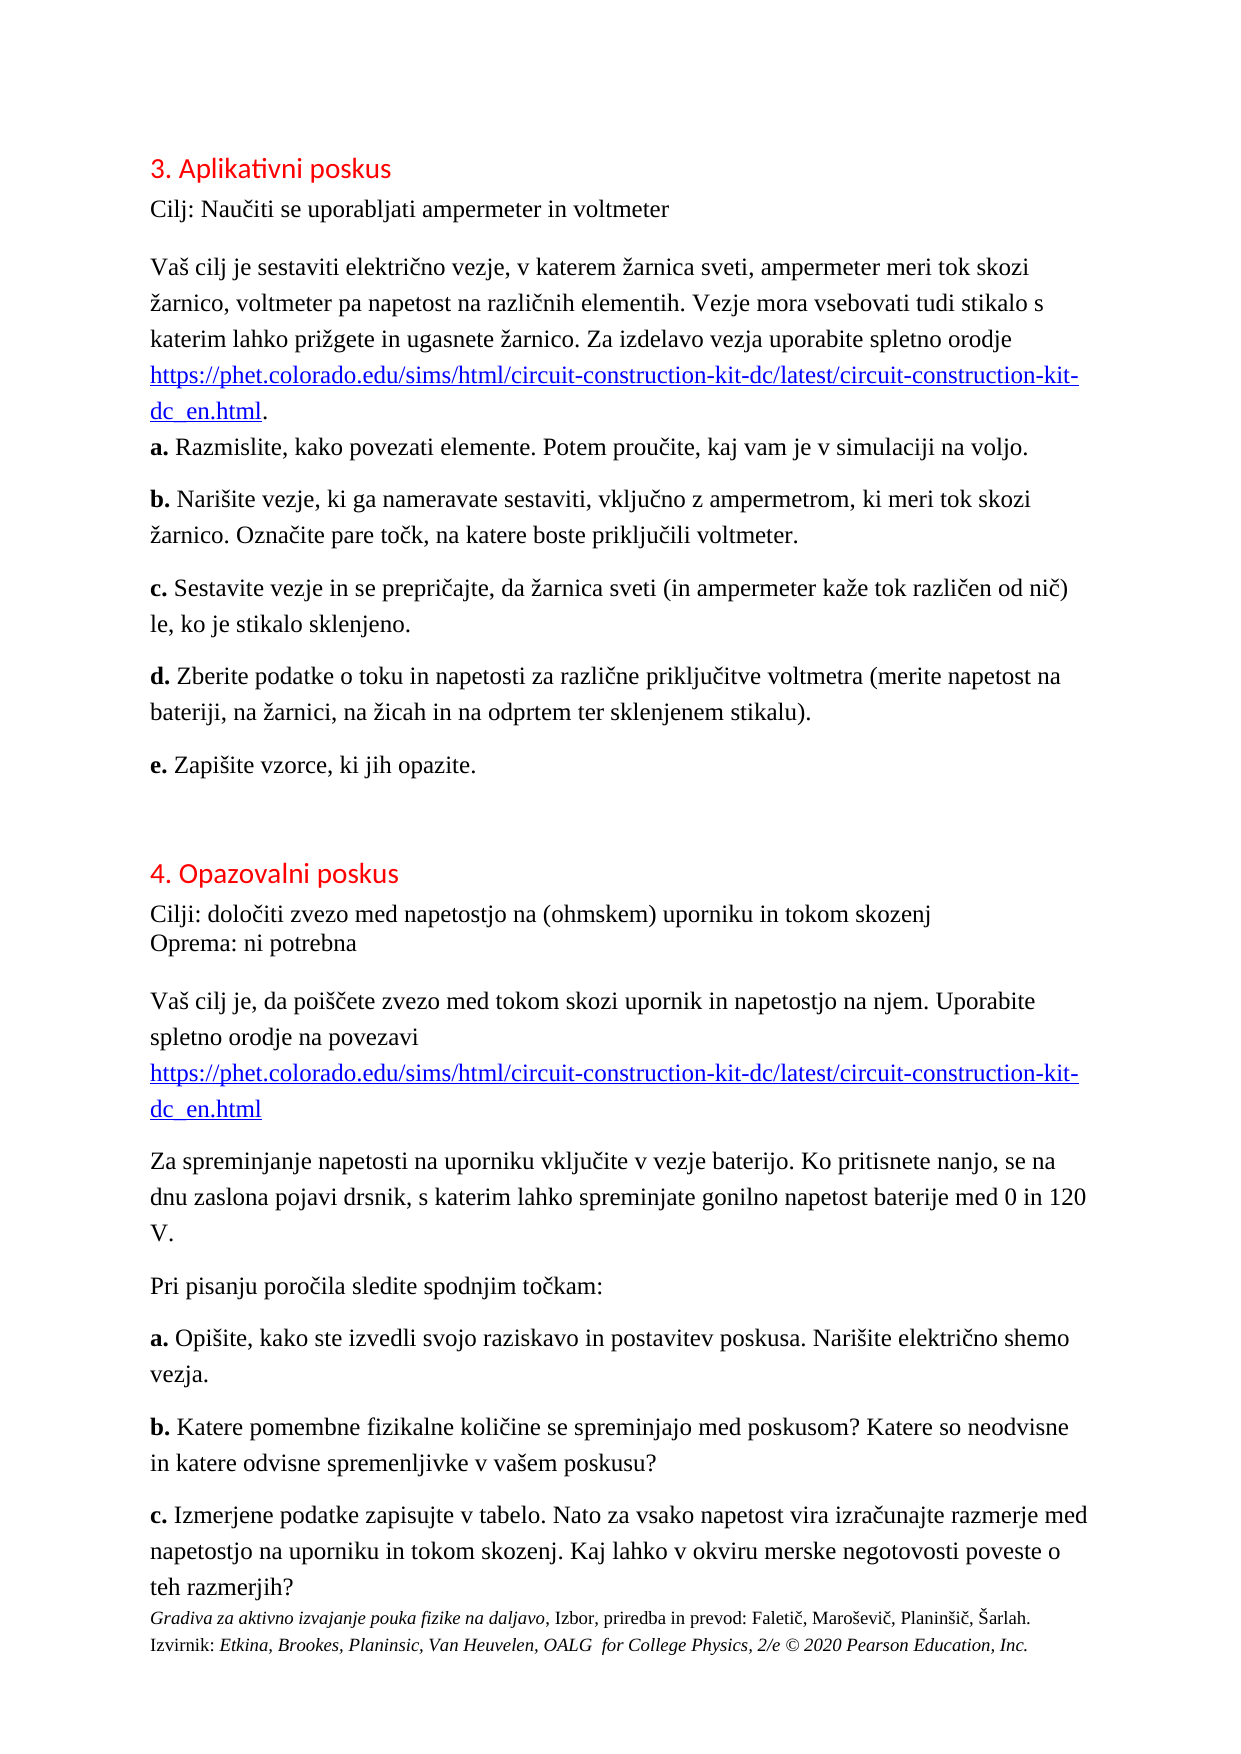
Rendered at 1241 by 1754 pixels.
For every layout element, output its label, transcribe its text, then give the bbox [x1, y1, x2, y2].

text d. Zberite podatke o toku in napetosti za različne priključitve voltmetra (merite napetost na bateriji, na žarnici, na žicah in na odprtem ter sklenjenem stikalu). [150, 661, 1090, 726]
subtitle 4. Opazovalni poskus [150, 855, 1090, 891]
subtitle 3. Aplikativni poskus [150, 150, 1090, 186]
text e. Zapišite vzorce, ki jih opazite. [150, 750, 1090, 779]
text Cilj: Naučiti se uporabljati ampermeter in voltmeter [150, 194, 1090, 223]
text a. Razmislite, kako povezati elemente. Potem proučite, kaj vam je v simulaciji na voljo. [150, 432, 1090, 460]
text Pri pisanju poročila sledite spodnjim točkam: [150, 1271, 1090, 1299]
text a. Opišite, kako ste izvedli svojo raziskavo in postavitev poskusa. Narišite električno shemo vezja. [150, 1323, 1090, 1388]
text Vaš cilj je sestaviti električno vezje, v katerem žarnica sveti, ampermeter meri tok skozi žarnico, voltmeter pa napetost na različnih elementih. Vezje mora vsebovati tudi stikalo s katerim lahko prižgete in ugasnete žarnico. Za izdelavo vezja uporabite spletno orodje https://phet.colorado.edu/sims/html/circuit-construction-kit-dc/latest/circuit-construction-kit-dc_en.html. [150, 252, 1090, 424]
text Za spreminjanje napetosti na uporniku vključite v vezje baterijo. Ko pritisnete nanjo, se na dnu zaslona pojavi drsnik, s katerim lahko spreminjate gonilno napetost baterije med 0 in 120 V. [150, 1146, 1090, 1247]
text Cilji: določiti zvezo med napetostjo na (ohmskem) uporniku in tokom skozenj [150, 899, 1090, 928]
text c. Sestavite vezje in se prepričajte, da žarnica sveti (in ampermeter kaže tok različen od nič) le, ko je stikalo sklenjeno. [150, 573, 1090, 637]
text c. Izmerjene podatke zapisujte v tabelo. Nato za vsako napetost vira izračunajte razmerje med napetostjo na uporniku in tokom skozenj. Kaj lahko v okviru merske negotovosti poveste o teh razmerjih? [150, 1500, 1090, 1601]
text b. Narišite vezje, ki ga nameravate sestaviti, vključno z ampermetrom, ki meri tok skozi žarnico. Označite pare točk, na katere boste priključili voltmeter. [150, 484, 1090, 549]
text Oprema: ni potrebna [150, 928, 1090, 957]
text Vaš cilj je, da poiščete zvezo med tokom skozi upornik in napetostjo na njem. Uporabite spletno orodje na povezavi https://phet.colorado.edu/sims/html/circuit-construction-kit-dc/latest/circuit-construction-kit-dc_en.html [150, 986, 1090, 1122]
text b. Katere pomembne fizikalne količine se spreminjajo med poskusom? Katere so neodvisne in katere odvisne spremenljivke v vašem poskusu? [150, 1412, 1090, 1477]
